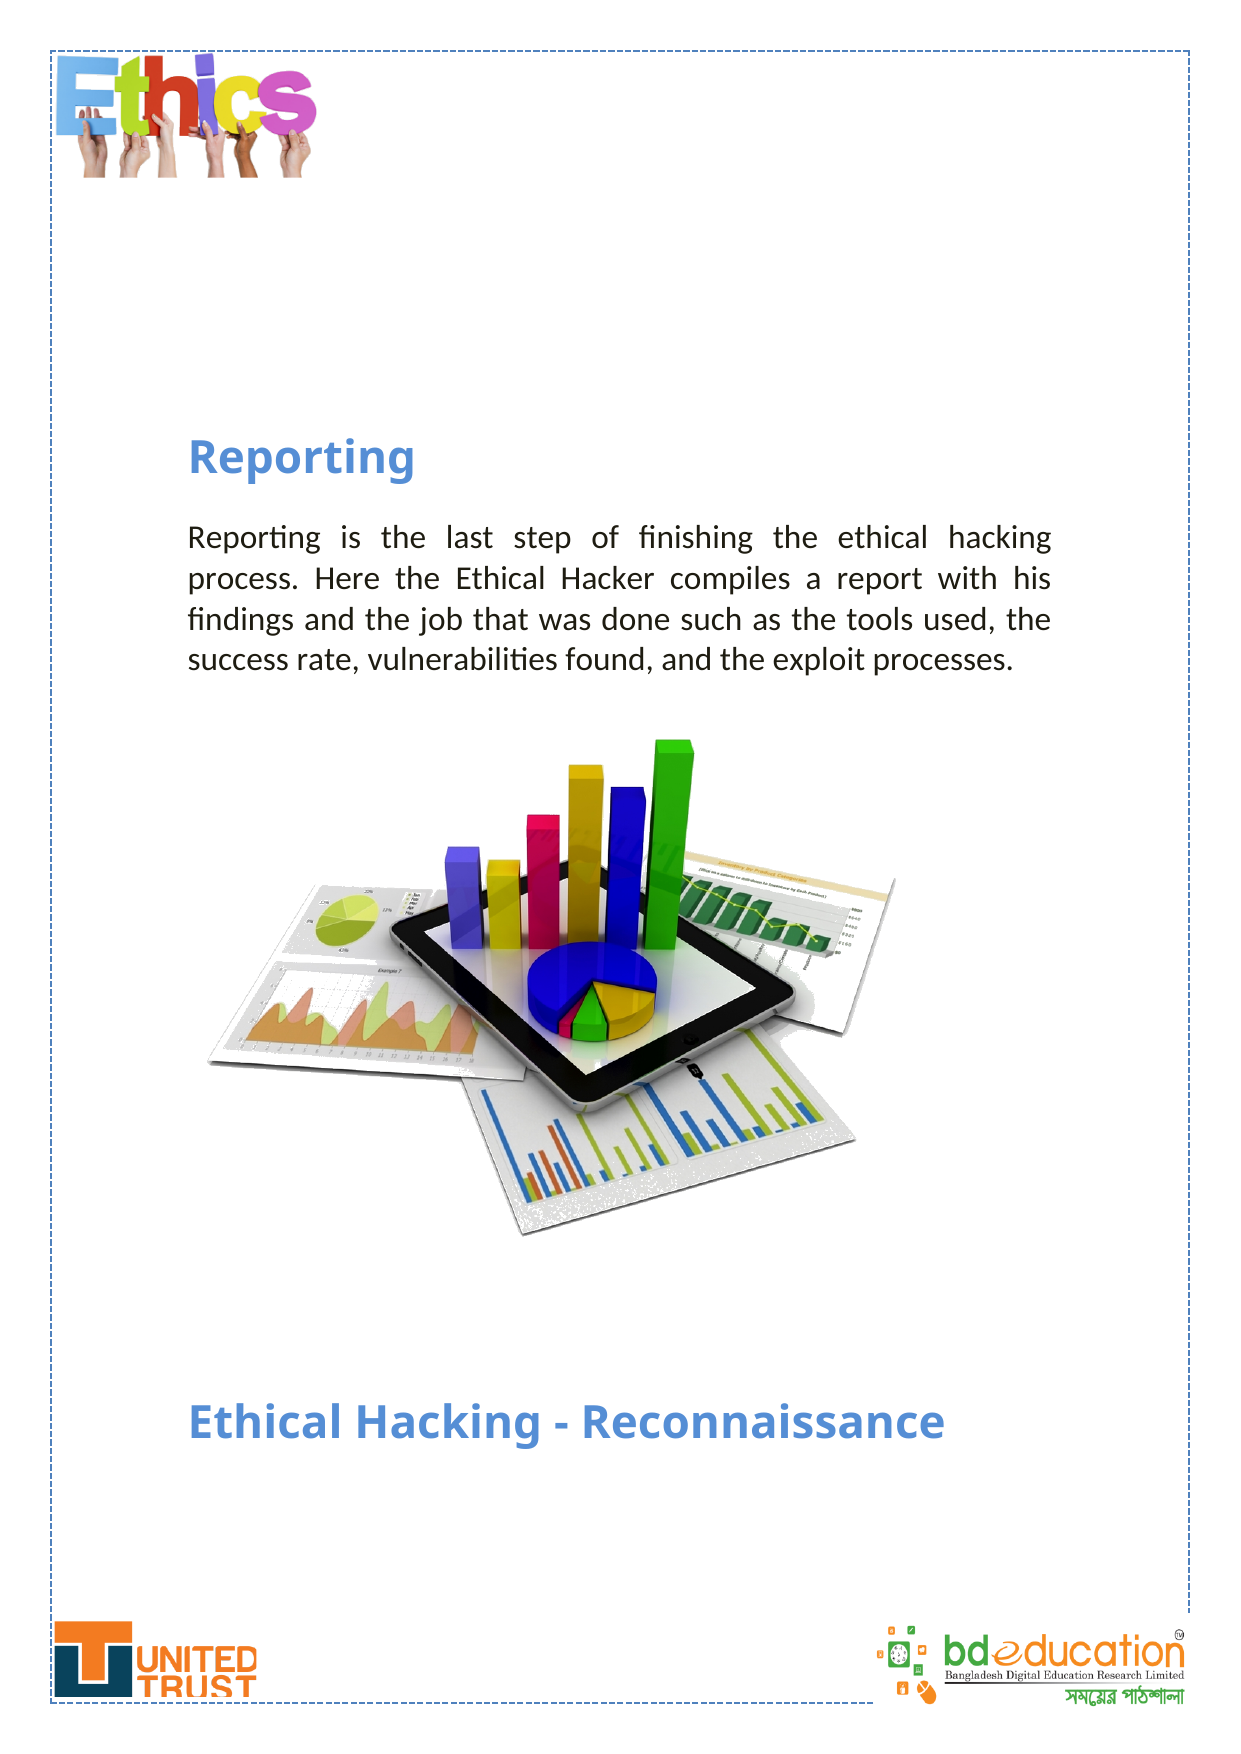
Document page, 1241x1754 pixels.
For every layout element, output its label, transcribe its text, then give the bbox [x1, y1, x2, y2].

subtitle Reporting [187, 425, 1053, 487]
subtitle Ethical Hacking - Reconnaissance [187, 1389, 1053, 1452]
picture [53, 1621, 256, 1697]
picture [187, 706, 924, 1258]
picture [873, 1613, 1193, 1707]
subtitle Reporting is the last step of finishing the ethical hacking process. Here the Ethical Hacker compiles a report with his findings and the job that was done such as the tools used, the success rate, vulnerabilities found, and the exploit processes. [187, 516, 1053, 679]
picture [48, 51, 321, 177]
